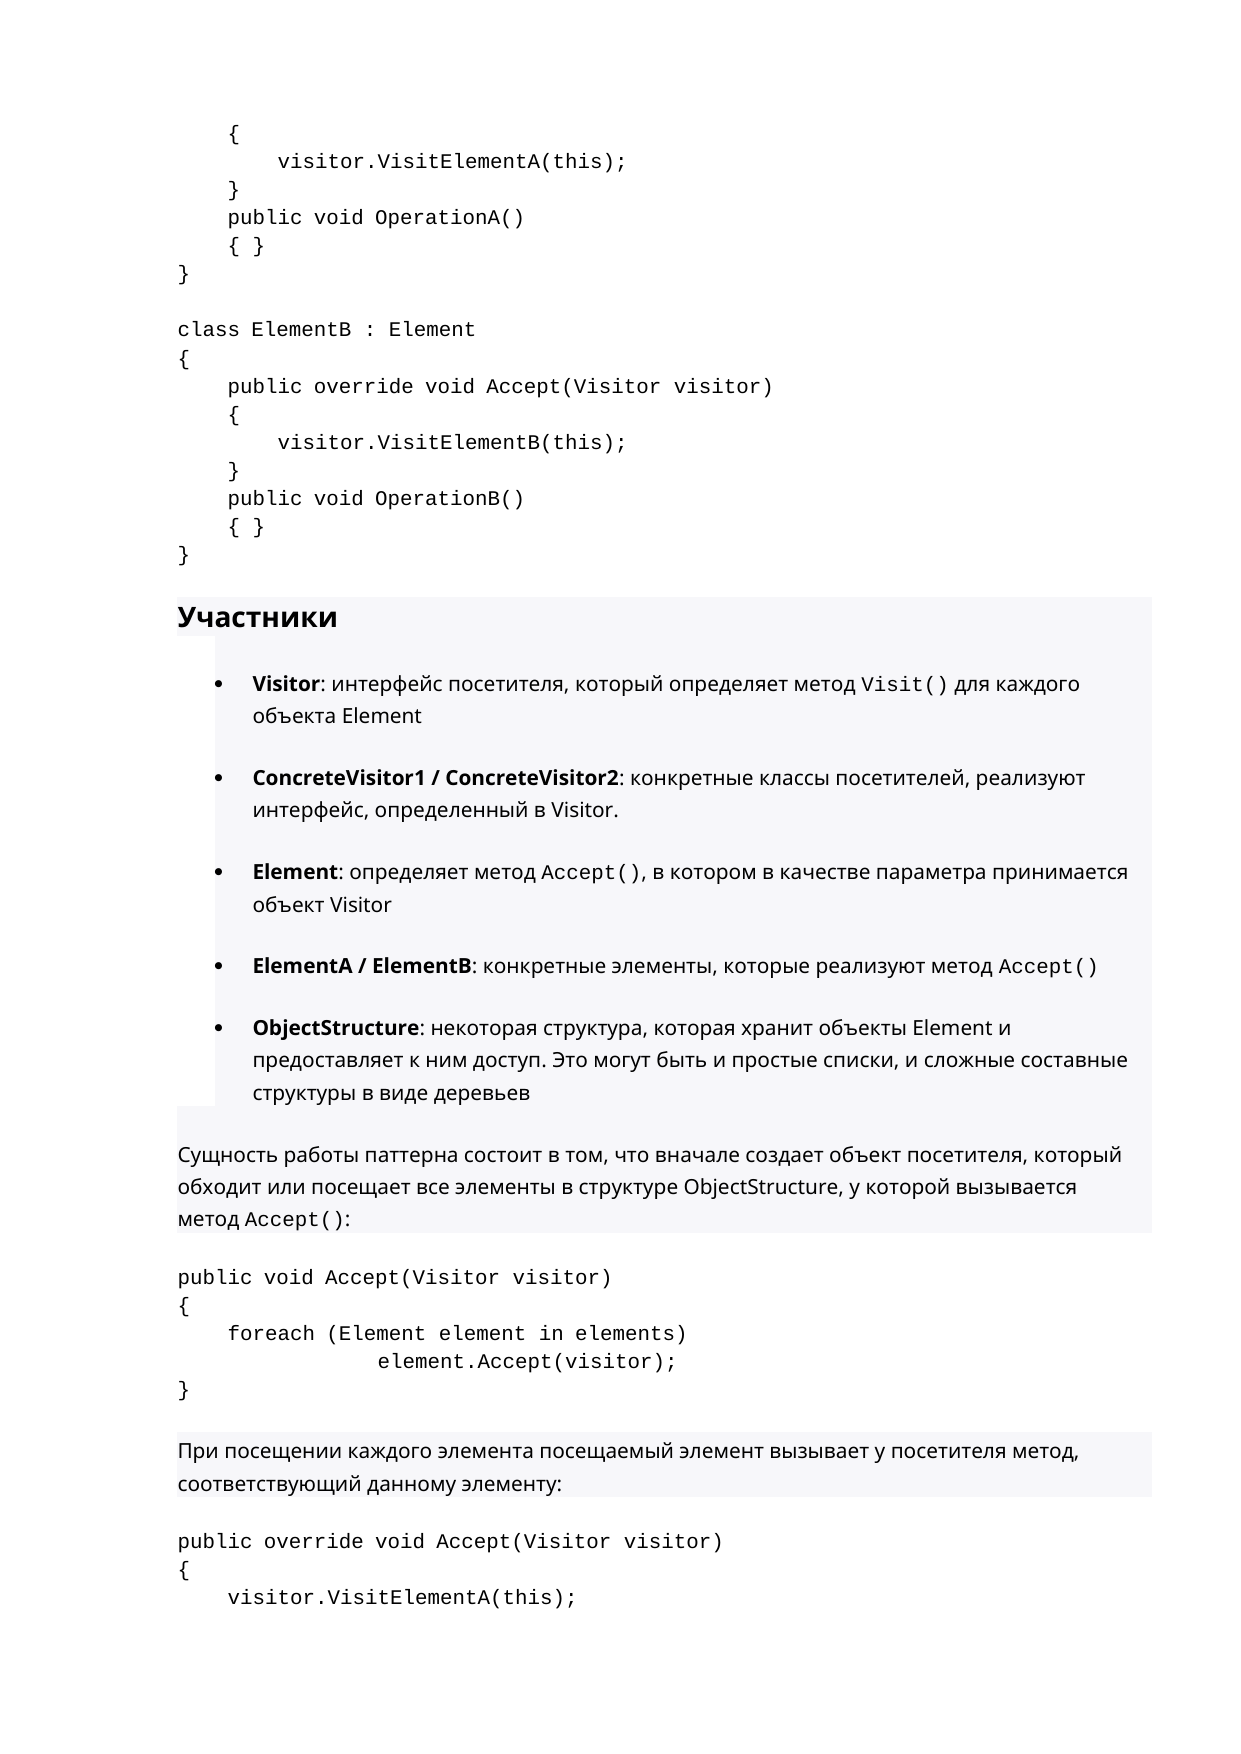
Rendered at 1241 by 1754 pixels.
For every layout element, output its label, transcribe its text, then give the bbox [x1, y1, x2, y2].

list ObjectStructure: некоторая структура, которая хранит объекты Element и предоставляет к ним доступ. Это могут быть и простые списки, и сложные составные структуры в виде деревьев [215, 1009, 1152, 1106]
text } [177, 259, 1152, 287]
list Element: определяет метод Accept(), в котором в качестве параметра принимается объект Visitor [215, 853, 1152, 918]
text element.Accept(visitor); [177, 1347, 1152, 1375]
text При посещении каждого элемента посещаемый элемент вызывает у посетителя метод, соответствующий данному элементу: [177, 1432, 1152, 1497]
text public override void Accept(Visitor visitor) [177, 1526, 1152, 1554]
text } [177, 1375, 1152, 1403]
text public void OperationB() [177, 484, 1152, 512]
text } [177, 456, 1152, 484]
text } [177, 540, 1152, 568]
subtitle Участники [177, 597, 1152, 636]
text { [177, 1290, 1152, 1318]
list ElementA / ElementB: конкретные элементы, которые реализуют метод Accept() [215, 947, 1152, 980]
text { [177, 118, 1152, 146]
list Visitor: интерфейс посетителя, который определяет метод Visit() для каждого объекта Element [215, 665, 1152, 730]
text Сущность работы паттерна состоит в том, что вначале создает объект посетителя, который обходит или посещает все элементы в структуре ObjectStructure, у которой вызывается метод Accept(): [177, 1136, 1152, 1233]
text { } [177, 512, 1152, 540]
text { [177, 399, 1152, 427]
text } [177, 174, 1152, 202]
text public void OperationA() [177, 202, 1152, 231]
text { [177, 343, 1152, 371]
text { } [177, 231, 1152, 259]
text class ElementB : Element [177, 315, 1152, 343]
text { [177, 1554, 1152, 1582]
text public void Accept(Visitor visitor) [177, 1262, 1152, 1290]
text foreach (Element element in elements) [177, 1318, 1152, 1347]
list ConcreteVisitor1 / ConcreteVisitor2: конкретные классы посетителей, реализуют интерфейс, определенный в Visitor. [215, 759, 1152, 824]
text visitor.VisitElementA(this); [177, 146, 1152, 174]
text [177, 371, 1152, 399]
text visitor.VisitElementB(this); [177, 427, 1152, 456]
text visitor.VisitElementA(this); [177, 1582, 1152, 1611]
